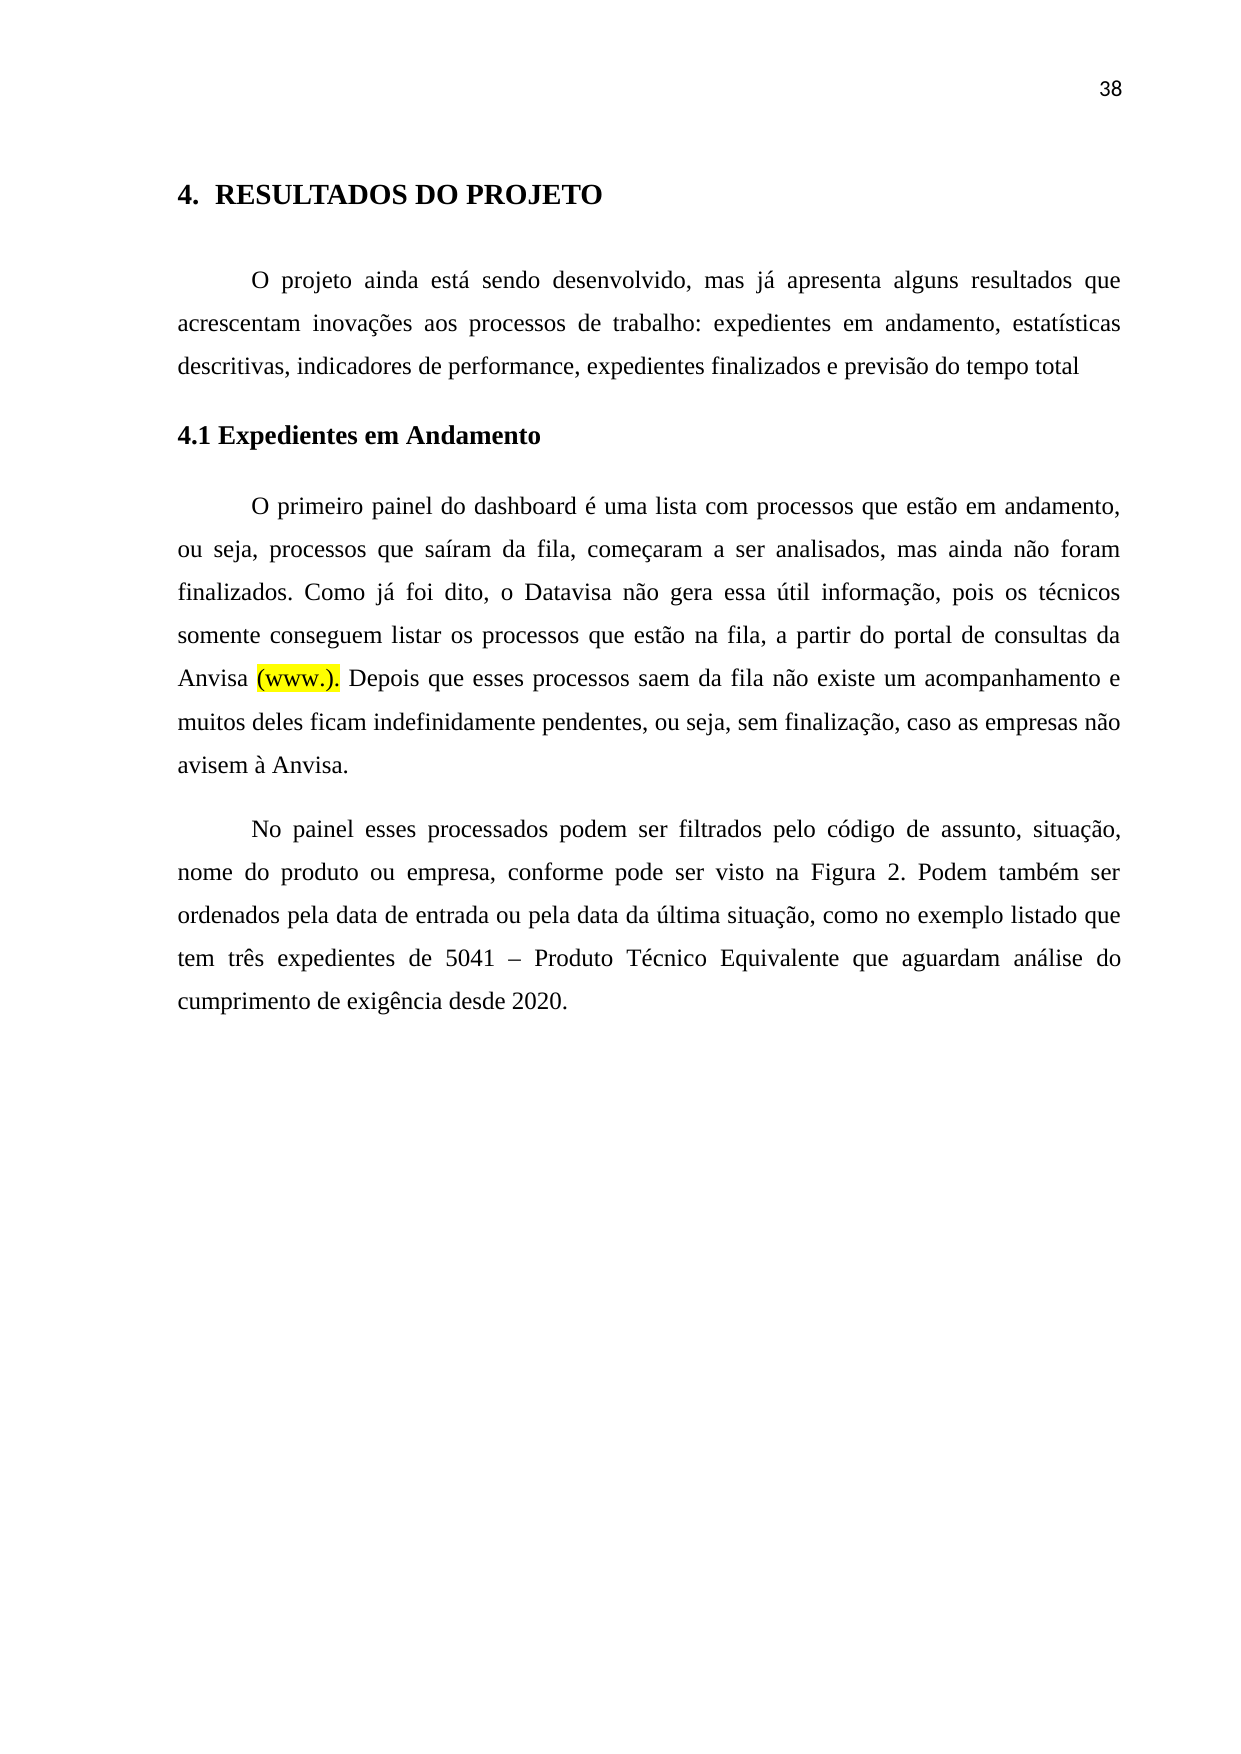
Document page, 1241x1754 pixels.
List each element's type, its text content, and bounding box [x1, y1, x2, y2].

text O primeiro painel do dashboard é uma lista com processos que estão em andamento, ou seja, processos que saíram da fila, começaram a ser analisados, mas ainda não foram finalizados. Como já foi dito, o Datavisa não gera essa útil informação, pois os técnicos somente conseguem listar os processos que estão na fila, a partir do portal de consultas da Anvisa (www.). Depois que esses processos saem da fila não existe um acompanhamento e muitos deles ficam indefinidamente pendentes, ou seja, sem finalização, caso as empresas não avisem à Anvisa. [177, 491, 1122, 778]
text No painel esses processados podem ser filtrados pelo código de assunto, situação, nome do produto ou empresa, conforme pode ser visto na Figura 2. Podem também ser ordenados pela data de entrada ou pela data da última situação, como no exemplo listado que tem três expedientes de 5041 – Produto Técnico Equivalente que aguardam análise do cumprimento de exigência desde 2020. [177, 814, 1122, 1015]
subtitle 4.1 Expedientes em Andamento [177, 419, 1122, 451]
text O projeto ainda está sendo desenvolvido, mas já apresenta alguns resultados que acrescentam inovações aos processos de trabalho: expedientes em andamento, estatísticas descritivas, indicadores de performance, expedientes finalizados e previsão do tempo total [177, 265, 1122, 380]
subtitle RESULTADOS DO PROJETO [177, 177, 1122, 211]
